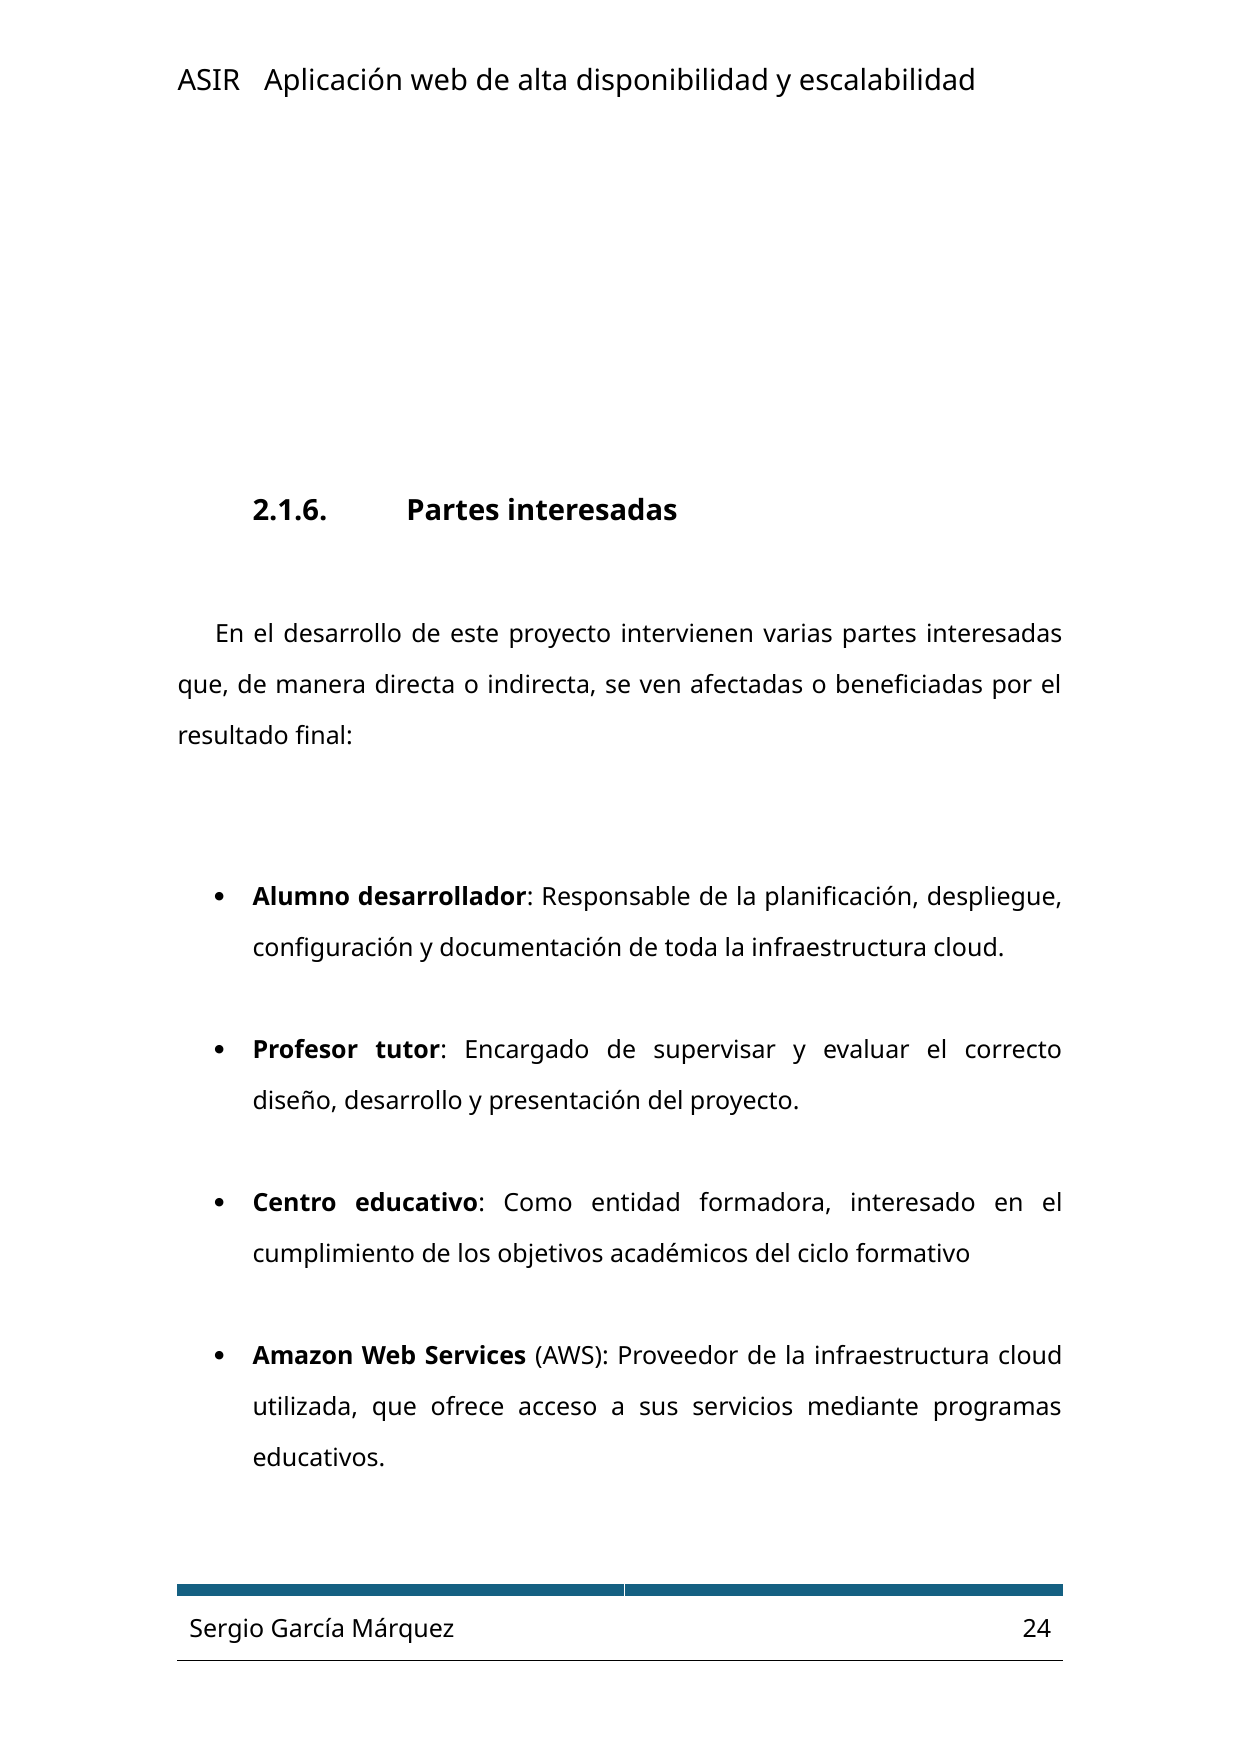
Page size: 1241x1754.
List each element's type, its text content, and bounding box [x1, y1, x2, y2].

subtitle Partes interesadas [252, 489, 1063, 529]
text En el desarrollo de este proyecto intervienen varias partes interesadas que, de manera directa o indirecta, se ven afectadas o beneficiadas por el resultado final: [177, 616, 1063, 752]
list Centro educativo: Como entidad formadora, interesado en el cumplimiento de los objetivos académicos del ciclo formativo [215, 1184, 1063, 1269]
list Profesor tutor: Encargado de supervisar y evaluar el correcto diseño, desarrollo y presentación del proyecto. [215, 1031, 1063, 1116]
list Alumno desarrollador: Responsable de la planificación, despliegue, configuración y documentación de toda la infraestructura cloud. [215, 878, 1063, 963]
list Amazon Web Services (AWS): Proveedor de la infraestructura cloud utilizada, que ofrece acceso a sus servicios mediante programas educativos. [215, 1338, 1063, 1474]
